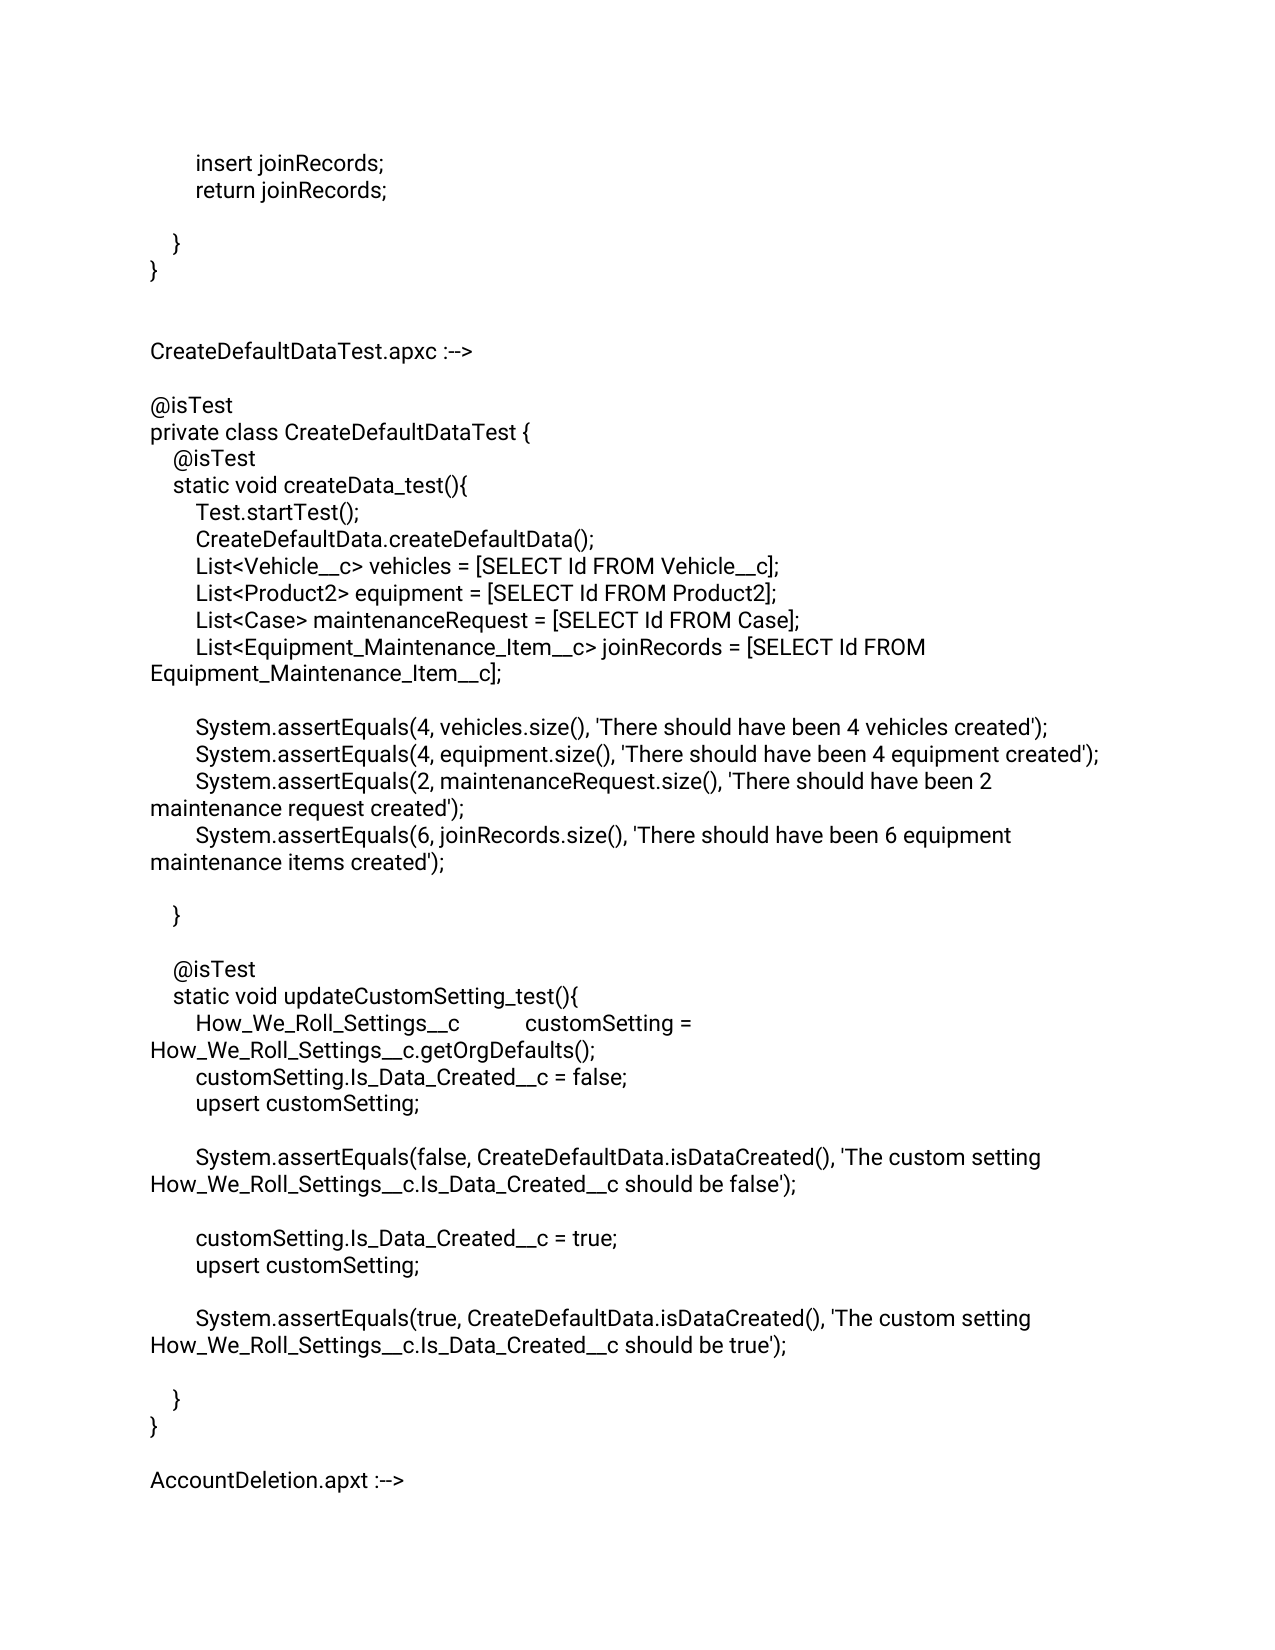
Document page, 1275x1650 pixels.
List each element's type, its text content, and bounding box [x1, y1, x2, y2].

text List<Equipment_Maintenance_Item__c> joinRecords = [SELECT Id FROM Equipment_Maintenance_Item__c]; [150, 634, 1125, 687]
text upsert customSetting; [150, 1252, 1125, 1279]
text upsert customSetting; [150, 1091, 1125, 1117]
text System.assertEquals(false, CreateDefaultData.isDataCreated(), 'The custom setting How_We_Roll_Settings__c.Is_Data_Created__c should be false'); [150, 1144, 1125, 1198]
text } [150, 231, 1125, 257]
text System.assertEquals(4, equipment.size(), 'There should have been 4 equipment created'); [150, 741, 1125, 768]
text static void createData_test(){ [150, 472, 1125, 499]
text insert joinRecords; [150, 150, 1125, 177]
text AccountDeletion.apxt :--> [150, 1467, 1125, 1494]
text CreateDefaultDataTest.apxc :--> [150, 338, 1125, 365]
text System.assertEquals(6, joinRecords.size(), 'There should have been 6 equipment maintenance items created'); [150, 822, 1125, 876]
text List<Product2> equipment = [SELECT Id FROM Product2]; [150, 580, 1125, 607]
text Test.startTest(); [150, 499, 1125, 526]
text customSetting.Is_Data_Created__c = true; [150, 1225, 1125, 1252]
text return joinRecords; [150, 177, 1125, 204]
text } [150, 1413, 1125, 1440]
text private class CreateDefaultDataTest { [150, 419, 1125, 446]
text } [150, 1386, 1125, 1413]
text List<Case> maintenanceRequest = [SELECT Id FROM Case]; [150, 607, 1125, 634]
text How_We_Roll_Settings__c customSetting = How_We_Roll_Settings__c.getOrgDefaults(); [150, 1010, 1125, 1064]
text System.assertEquals(true, CreateDefaultData.isDataCreated(), 'The custom setting How_We_Roll_Settings__c.Is_Data_Created__c should be true'); [150, 1306, 1125, 1359]
text CreateDefaultData.createDefaultData(); [150, 526, 1125, 553]
text @isTest [150, 446, 1125, 472]
text } [150, 902, 1125, 929]
text @isTest [150, 956, 1125, 983]
text System.assertEquals(2, maintenanceRequest.size(), 'There should have been 2 maintenance request created'); [150, 768, 1125, 822]
text static void updateCustomSetting_test(){ [150, 983, 1125, 1010]
text System.assertEquals(4, vehicles.size(), 'There should have been 4 vehicles created'); [150, 714, 1125, 741]
text @isTest [150, 392, 1125, 419]
text List<Vehicle__c> vehicles = [SELECT Id FROM Vehicle__c]; [150, 553, 1125, 580]
text } [150, 257, 1125, 284]
text customSetting.Is_Data_Created__c = false; [150, 1064, 1125, 1091]
